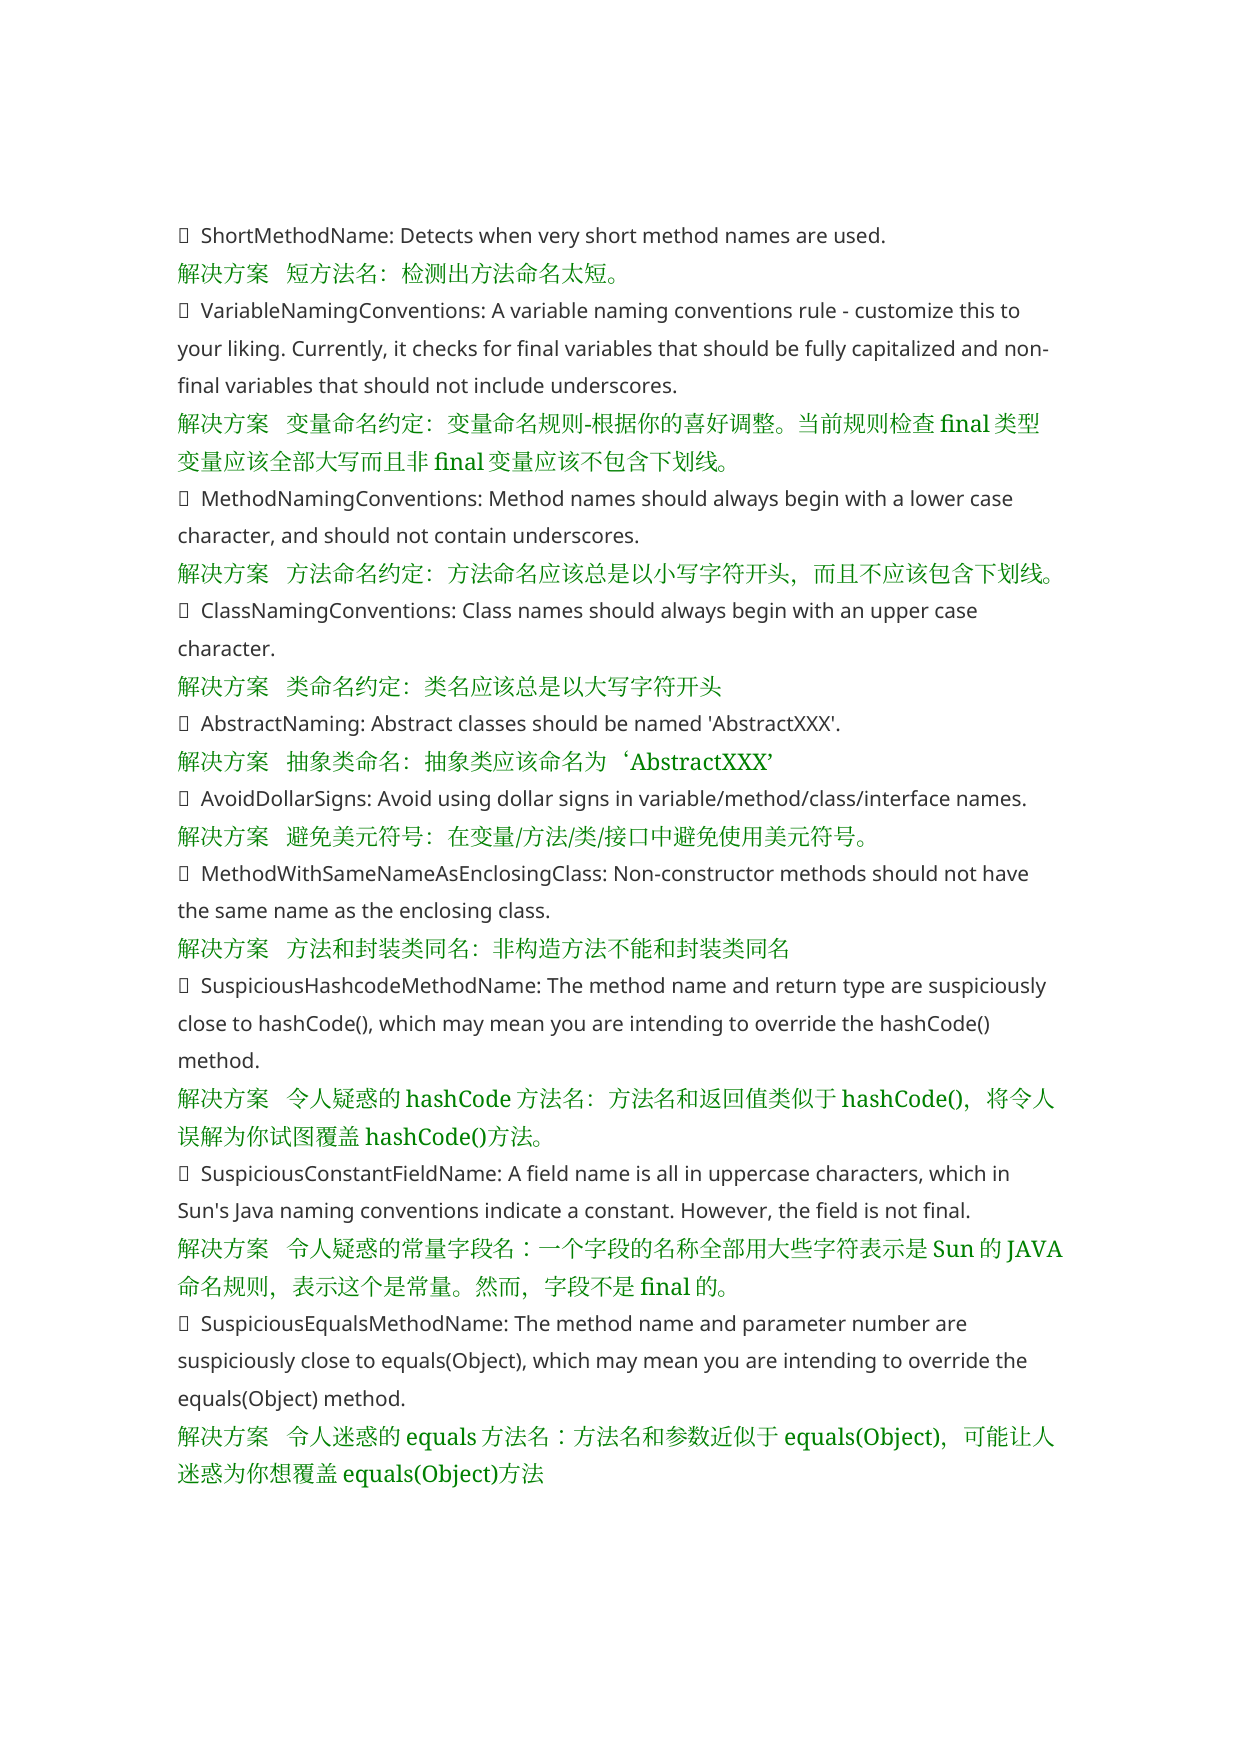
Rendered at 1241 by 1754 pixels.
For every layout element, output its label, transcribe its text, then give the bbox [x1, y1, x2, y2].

text 解决方案 变量命名约定：变量命名规则-根据你的喜好调整。当前规则检查final类型变量应该全部大写而且非final变量应该不包含下划线。 [177, 404, 1063, 479]
text 解决方案 类命名约定：类名应该总是以大写字符开头 [177, 667, 1063, 704]
text 解决方案 短方法名：检测出方法命名太短。 [177, 254, 1063, 292]
text 解决方案 方法和封装类同名：非构造方法不能和封装类同名 [177, 929, 1063, 967]
text  AvoidDollarSigns: Avoid using dollar signs in variable/method/class/interface names. [177, 779, 1063, 817]
text 解决方案 抽象类命名：抽象类应该命名为‘AbstractXXX’ [177, 742, 1063, 779]
text  MethodWithSameNameAsEnclosingClass: Non-constructor methods should not have the same name as the enclosing class. [177, 854, 1063, 929]
text  ShortMethodName: Detects when very short method names are used. [177, 217, 1063, 254]
text 解决方案 令人迷惑的equals方法名：方法名和参数近似于equals(Object)，可能让人迷惑为你想覆盖equals(Object)方法 [177, 1417, 1063, 1492]
text  SuspiciousHashcodeMethodName: The method name and return type are suspiciously close to hashCode(), which may mean you are intending to override the hashCode() method. [177, 967, 1063, 1079]
text 解决方案 令人疑惑的hashCode方法名：方法名和返回值类似于hashCode()，将令人误解为你试图覆盖hashCode()方法。 [177, 1079, 1063, 1154]
text 解决方案 令人疑惑的常量字段名：一个字段的名称全部用大些字符表示是Sun的JAVA命名规则，表示这个是常量。然而，字段不是final的。 [177, 1229, 1063, 1304]
text  ClassNamingConventions: Class names should always begin with an upper case character. [177, 592, 1063, 667]
text  SuspiciousEqualsMethodName: The method name and parameter number are suspiciously close to equals(Object), which may mean you are intending to override the equals(Object) method. [177, 1304, 1063, 1417]
text  MethodNamingConventions: Method names should always begin with a lower case character, and should not contain underscores. [177, 479, 1063, 554]
text  SuspiciousConstantFieldName: A field name is all in uppercase characters, which in Sun's Java naming conventions indicate a constant. However, the field is not final. [177, 1154, 1063, 1229]
text 解决方案 避免美元符号：在变量/方法/类/接口中避免使用美元符号。 [177, 817, 1063, 854]
text  AbstractNaming: Abstract classes should be named 'AbstractXXX'. [177, 704, 1063, 742]
text  VariableNamingConventions: A variable naming conventions rule - customize this to your liking. Currently, it checks for final variables that should be fully capitalized and non-final variables that should not include underscores. [177, 292, 1063, 404]
text 解决方案 方法命名约定：方法命名应该总是以小写字符开头，而且不应该包含下划线。 [177, 554, 1063, 592]
